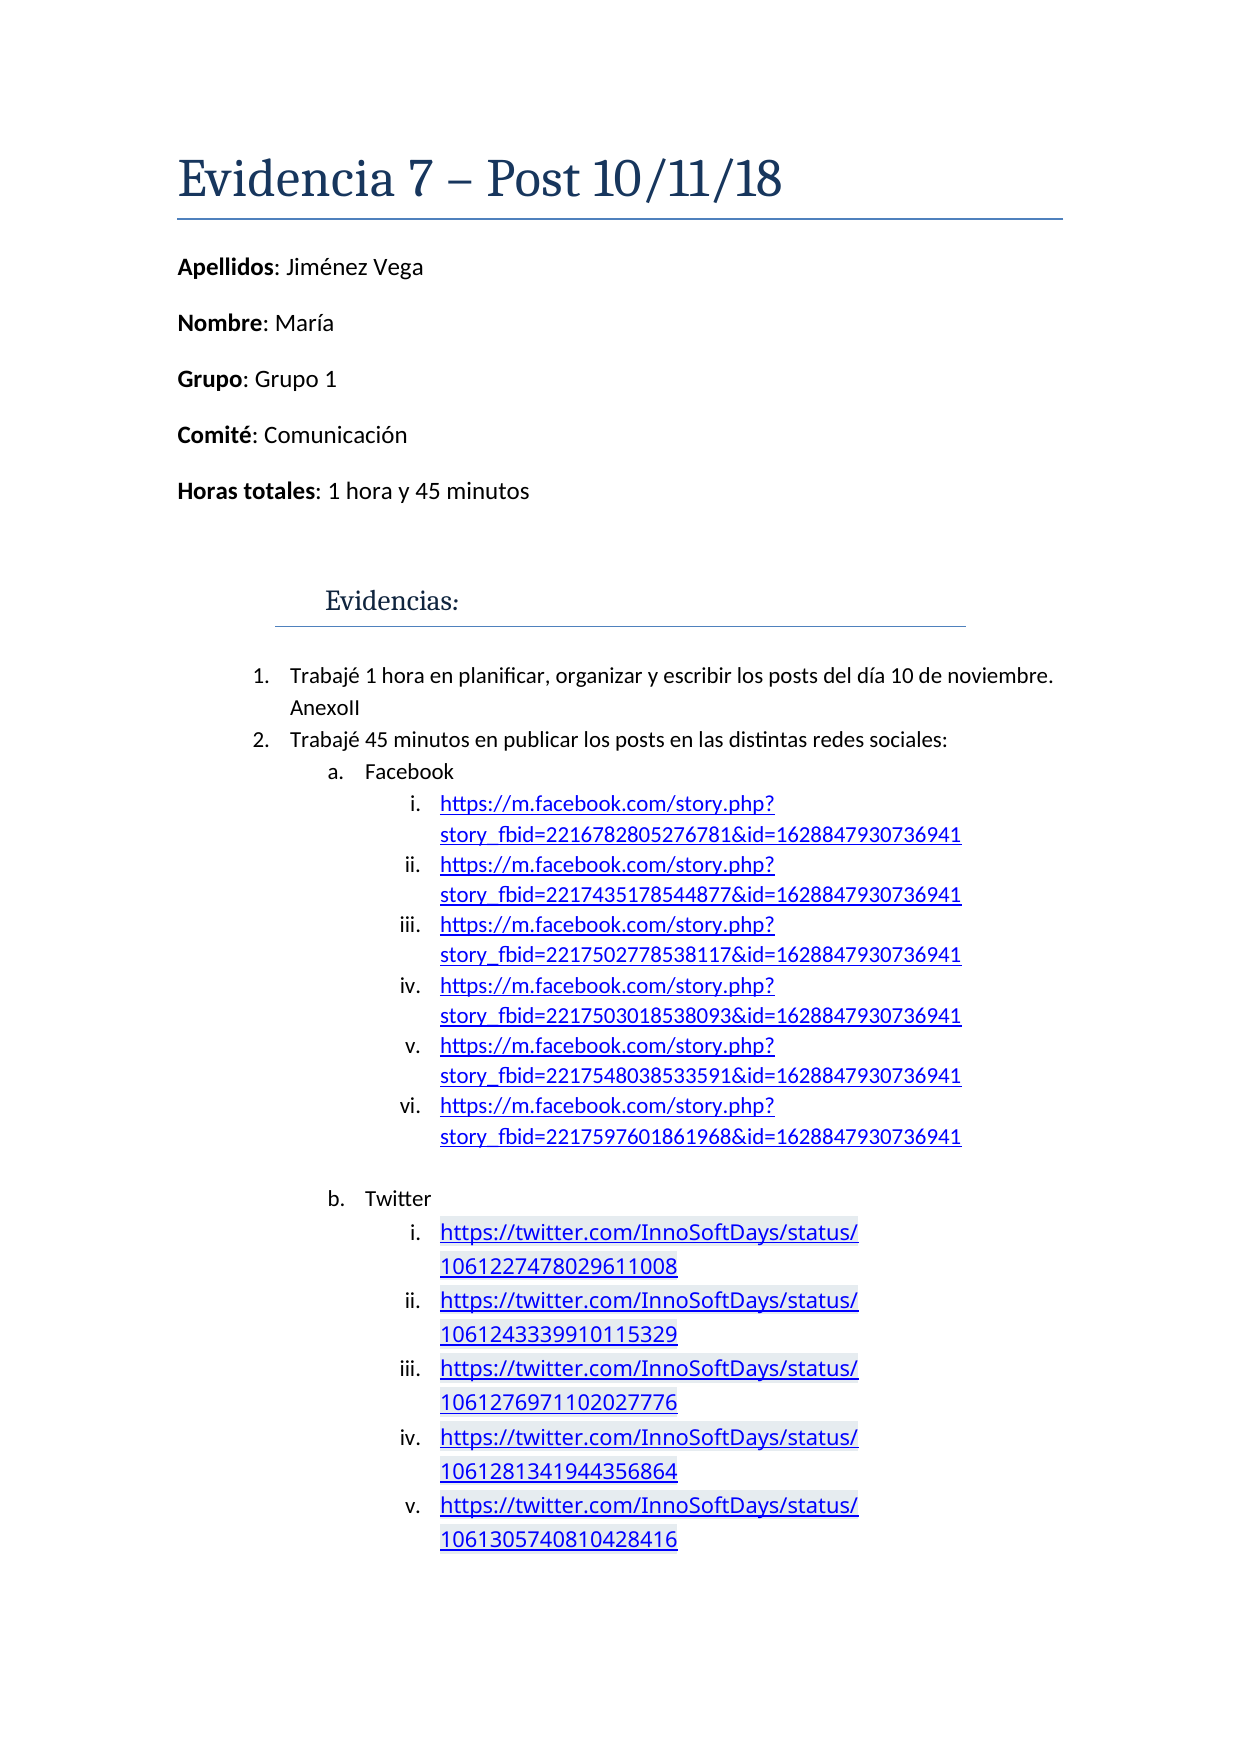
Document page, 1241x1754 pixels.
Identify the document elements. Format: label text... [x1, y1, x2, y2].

text Comité: Comunicación [177, 419, 1063, 449]
list https://m.facebook.com/story.php?story_fbid=2217597601861968&id=1628847930736941 [421, 1092, 1063, 1150]
list Facebook [327, 757, 1063, 785]
text Evidencias: [275, 584, 966, 626]
list https://twitter.com/InnoSoftDays/status/1061276971102027776 [421, 1353, 1063, 1417]
list https://twitter.com/InnoSoftDays/status/1061305740810428416 [421, 1490, 1063, 1554]
list https://m.facebook.com/story.php?story_fbid=2217503018538093&id=1628847930736941 [421, 971, 1063, 1029]
list https://twitter.com/InnoSoftDays/status/1061227478029611008 [421, 1216, 1063, 1280]
text Apellidos: Jiménez Vega [177, 252, 1063, 282]
list Twitter [327, 1184, 1063, 1212]
list https://twitter.com/InnoSoftDays/status/1061281341944356864 [421, 1421, 1063, 1485]
text Horas totales: 1 hora y 45 minutos [177, 475, 1063, 505]
text Grupo: Grupo 1 [177, 363, 1063, 394]
text Nombre: María [177, 307, 1063, 338]
list https://m.facebook.com/story.php?story_fbid=2217502778538117&id=1628847930736941 [421, 910, 1063, 969]
list https://m.facebook.com/story.php?story_fbid=2217548038533591&id=1628847930736941 [421, 1031, 1063, 1089]
list Trabajé 45 minutos en publicar los posts en las distintas redes sociales: [252, 725, 1063, 753]
list https://twitter.com/InnoSoftDays/status/1061243339910115329 [421, 1285, 1063, 1349]
list https://m.facebook.com/story.php?story_fbid=2216782805276781&id=1628847930736941 [421, 789, 1063, 848]
list https://m.facebook.com/story.php?story_fbid=2217435178544877&id=1628847930736941 [421, 850, 1063, 908]
title Evidencia 7 – Post 10/11/18 [177, 148, 1063, 218]
list Trabajé 1 hora en planificar, organizar y escribir los posts del día 10 de noviembre. AnexoII [252, 661, 1063, 721]
